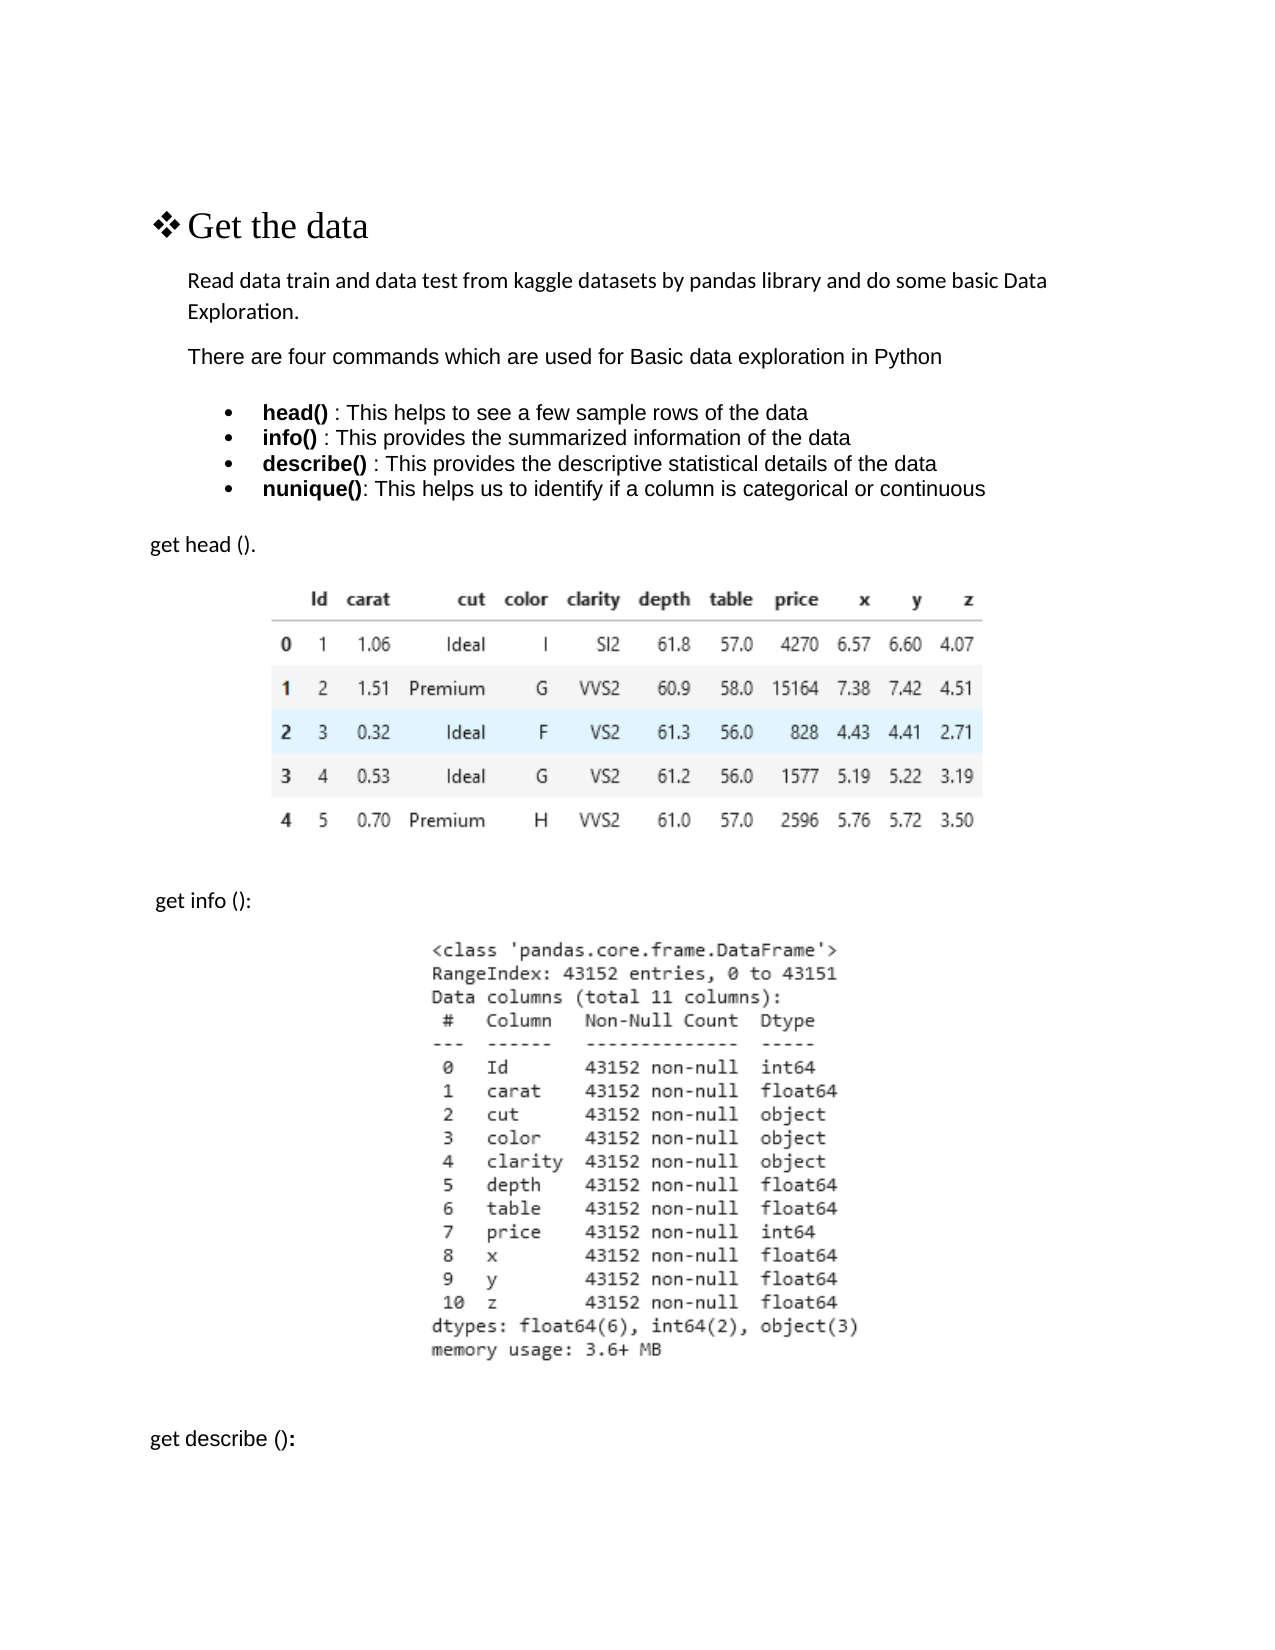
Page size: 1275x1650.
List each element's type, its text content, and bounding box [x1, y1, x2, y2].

text get head (). [150, 530, 1125, 558]
picture [407, 933, 868, 1406]
list nunique(): This helps us to identify if a column is categorical or continuous [225, 476, 1087, 501]
list info() : This provides the summarized information of the data [225, 425, 1087, 450]
text get info (): [150, 886, 1125, 914]
list describe() : This provides the descriptive statistical details of the data [225, 450, 1087, 476]
text There are four commands which are used for Basic data exploration in Python [187, 344, 1125, 369]
text get describe (): [150, 1424, 1125, 1452]
picture [267, 576, 1008, 868]
text Read data train and data test from kaggle datasets by pandas library and do some basic Data Exploration. [187, 267, 1125, 325]
list Get the data [150, 203, 1087, 246]
list head() : This helps to see a few sample rows of the data [225, 400, 1087, 425]
